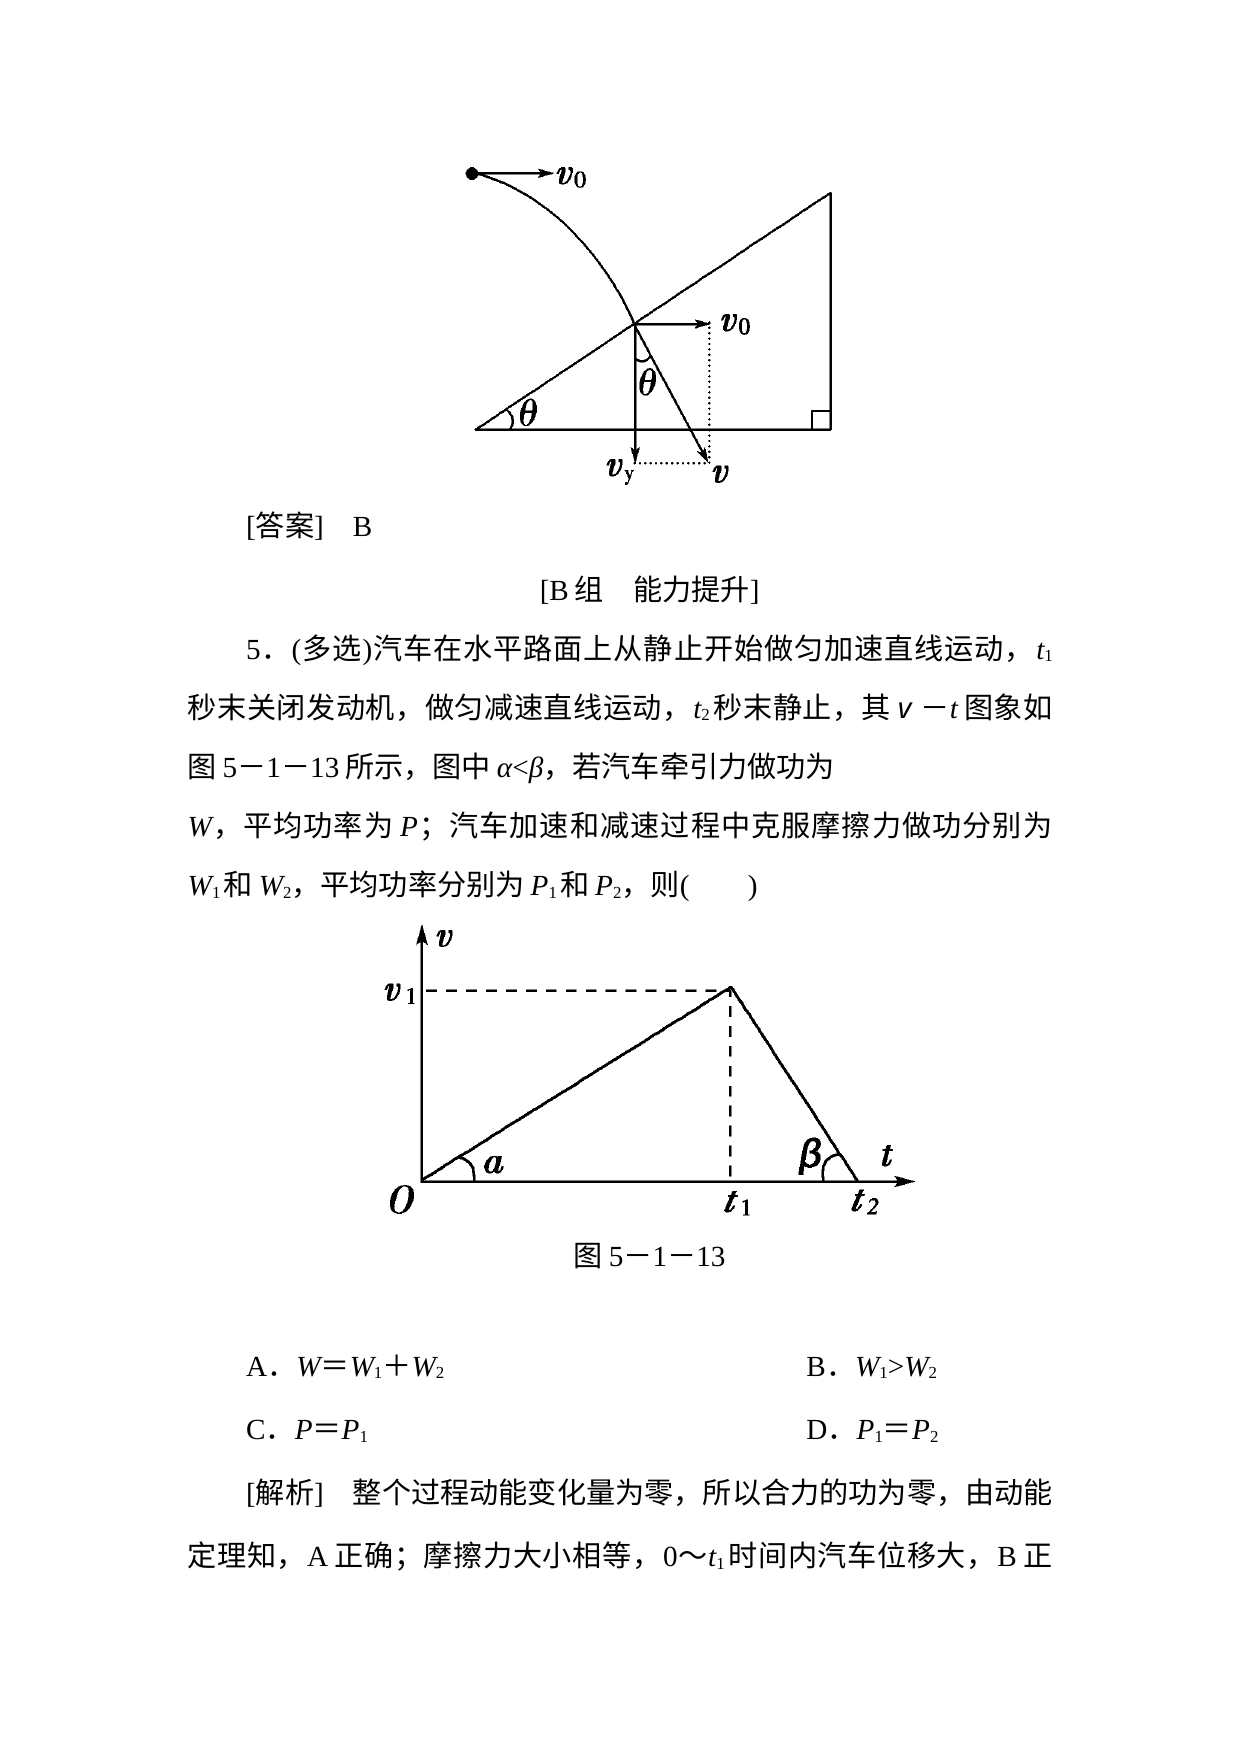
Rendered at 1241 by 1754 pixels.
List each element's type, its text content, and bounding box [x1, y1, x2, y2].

text [B组 能力提升] [187, 566, 1053, 608]
text 5．(多选)汽车在水平路面上从静止开始做匀加速直线运动，t1秒末关闭发动机，做匀减速直线运动，t2秒末静止，其v －t图象如图5－1－13所示，图中α<β，若汽车牵引力做功为 [187, 625, 1053, 786]
text A．W＝W1＋W2 B．W1>W2 [187, 1342, 1053, 1385]
text [答案] B [187, 503, 1053, 545]
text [187, 1469, 1053, 1575]
text W，平均功率为P；汽车加速和减速过程中克服摩擦力做功分别为W1和W2，平均功率分别为P1和P2，则( ) [187, 803, 1053, 904]
picture [381, 921, 918, 1222]
picture [461, 162, 838, 488]
text C．P＝P1 D．P1＝P2 [187, 1406, 1053, 1448]
text 图5－1－13 [187, 1233, 1053, 1275]
